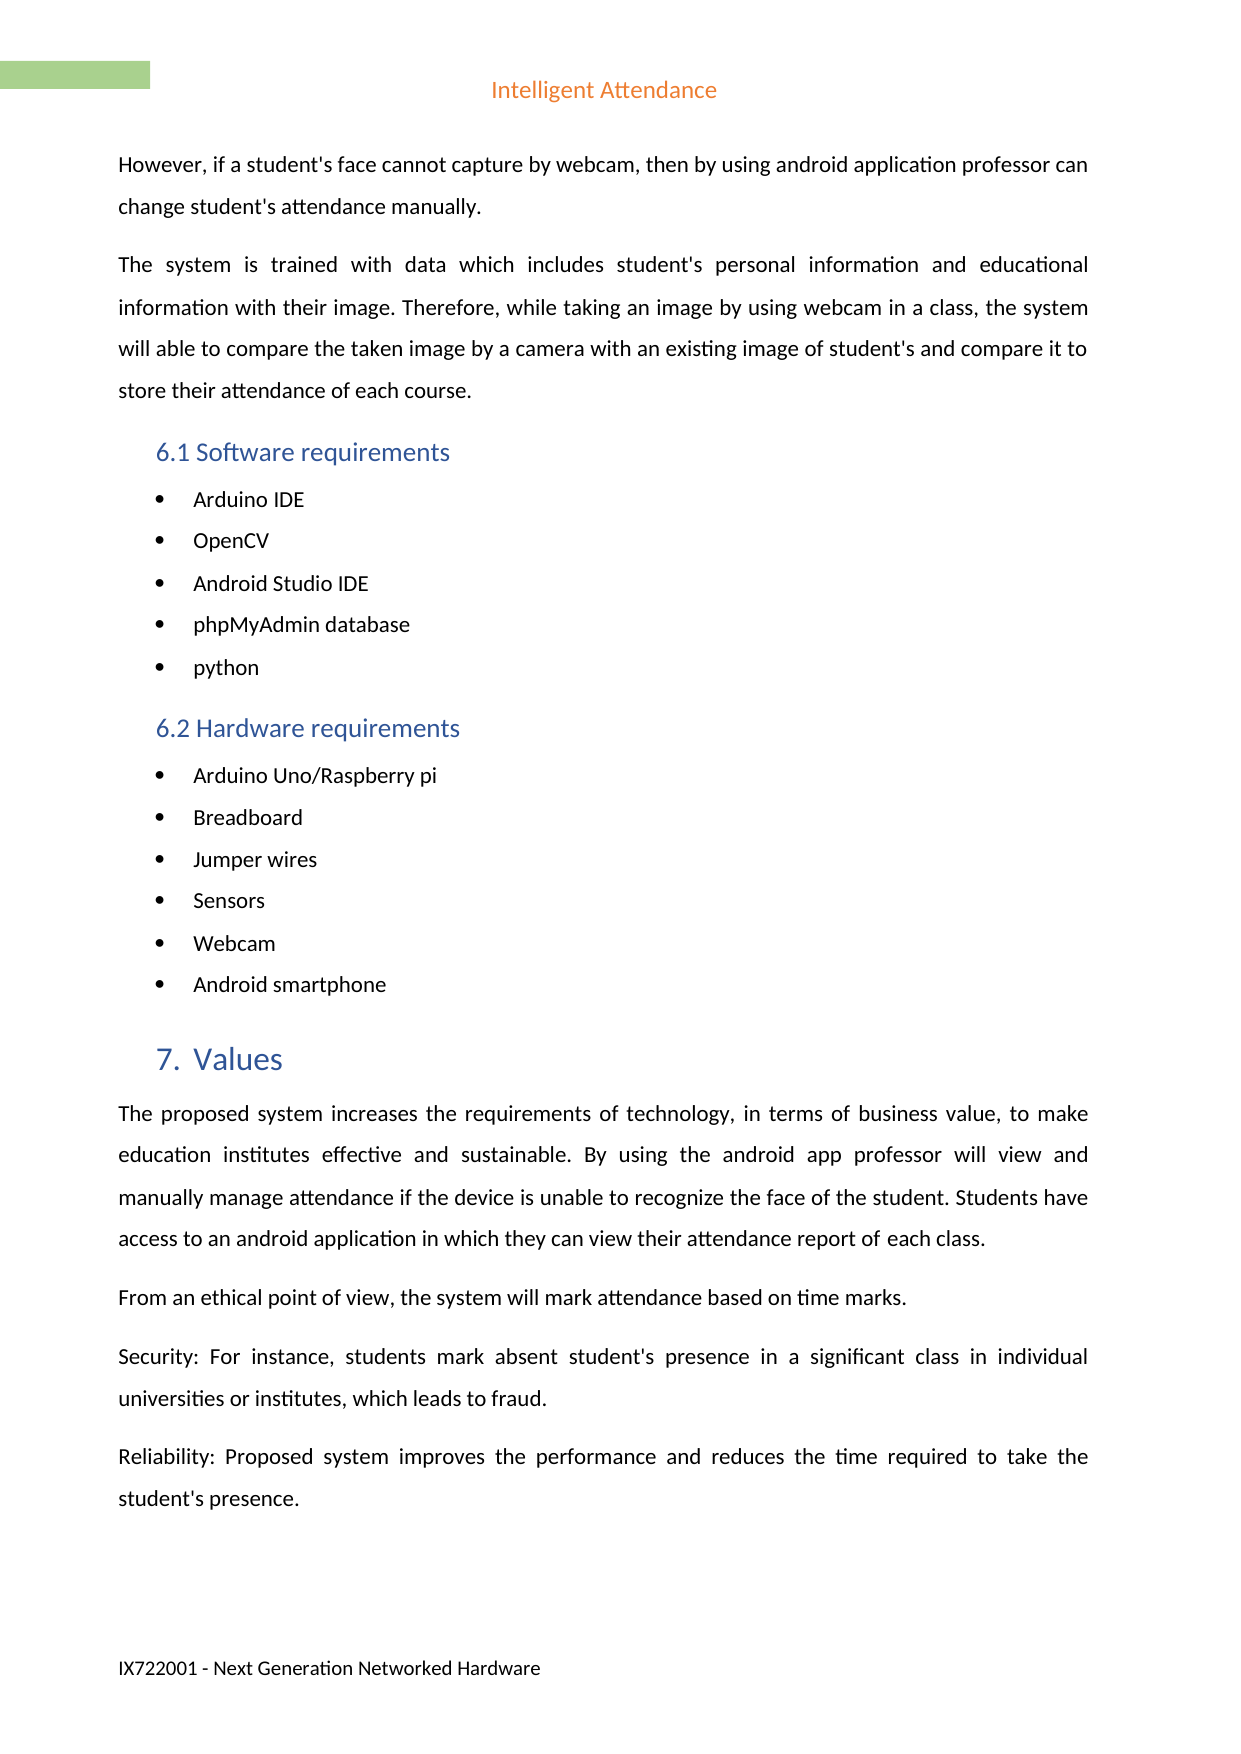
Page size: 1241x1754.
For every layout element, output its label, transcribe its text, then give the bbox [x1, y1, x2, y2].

list Breadboard [156, 803, 1090, 831]
list Android Studio IDE [156, 569, 1090, 597]
subtitle 6.2 Hardware requirements [118, 711, 1090, 744]
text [118, 150, 1090, 220]
subtitle 6.1 Software requirements [118, 435, 1090, 468]
list phpMyAdmin database [156, 611, 1090, 639]
subtitle Values [156, 1038, 1090, 1078]
list OpenCV [156, 527, 1090, 555]
list python [156, 653, 1090, 681]
text From an ethical point of view, the system will mark attendance based on time marks. [118, 1283, 1090, 1311]
list Jumper wires [156, 845, 1090, 873]
list Sensors [156, 887, 1090, 915]
text The proposed system increases the requirements of technology, in terms of business value, to make education institutes effective and sustainable. By using the android app professor will view and manually manage attendance if the device is unable to recognize the face of the student. Students have access to an android application in which they can view their attendance report of each class. [118, 1099, 1090, 1253]
list Android smartphone [156, 971, 1090, 999]
text The system is trained with data which includes student's personal information and educational information with their image. Therefore, while taking an image by using webcam in a class, the system will able to compare the taken image by a camera with an existing image of student's and compare it to store their attendance of each course. [118, 251, 1090, 404]
list Webcam [156, 929, 1090, 957]
list Arduino IDE [156, 485, 1090, 513]
text Security: For instance, students mark absent student's presence in a significant class in individual universities or institutes, which leads to fraud. [118, 1342, 1090, 1412]
list Arduino Uno/Raspberry pi [156, 761, 1090, 789]
text Reliability: Proposed system improves the performance and reduces the time required to take the student's presence. [118, 1442, 1090, 1512]
